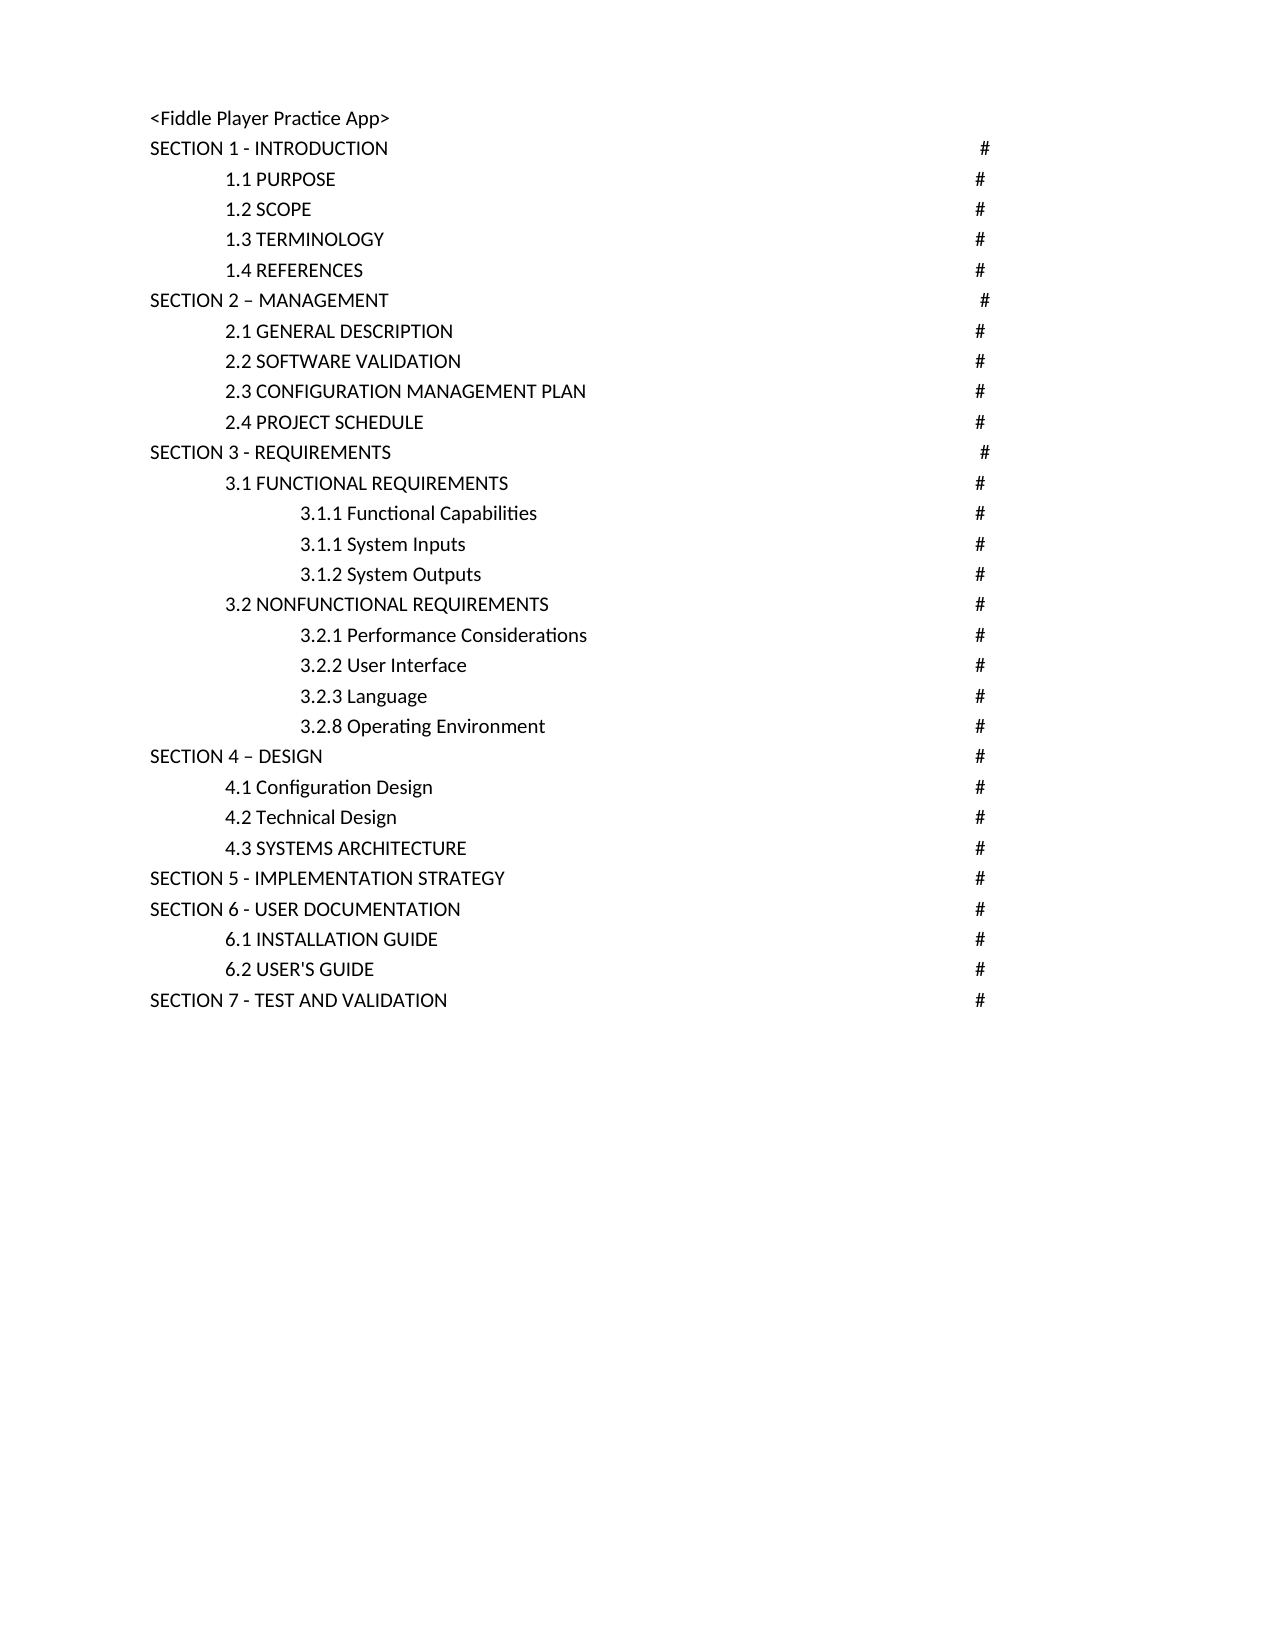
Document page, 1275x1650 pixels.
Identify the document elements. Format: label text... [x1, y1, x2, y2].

text 3.2.8 Operating Environment # [225, 713, 1125, 739]
text 2.1 GENERAL DESCRIPTION # [225, 318, 1125, 343]
text 1.1 PURPOSE # [225, 166, 1125, 191]
text 1.2 SCOPE # [225, 196, 1125, 222]
text SECTION 1 - INTRODUCTION # [150, 135, 1125, 161]
text SECTION 6 - USER DOCUMENTATION # [150, 896, 1125, 921]
text 4.2 Technical Design # [150, 804, 1125, 830]
text SECTION 7 - TEST AND VALIDATION # [150, 987, 1125, 1012]
text 3.2.1 Performance Considerations # [225, 622, 1125, 647]
text 1.3 TERMINOLOGY # [225, 227, 1125, 252]
text 3.2.2 User Interface # [225, 652, 1125, 678]
text 3.1 FUNCTIONAL REQUIREMENTS # [225, 470, 1125, 495]
text 3.1.1 System Inputs # [225, 531, 1125, 556]
text 4.1 Configuration Design # [150, 774, 1125, 799]
text 3.2 NONFUNCTIONAL REQUIREMENTS # [225, 592, 1125, 617]
text 3.1.2 System Outputs # [225, 561, 1125, 587]
text 6.2 USER'S GUIDE # [150, 957, 1125, 982]
text SECTION 2 – MANAGEMENT # [150, 287, 1125, 313]
text SECTION 3 - REQUIREMENTS # [150, 439, 1125, 465]
text SECTION 5 - IMPLEMENTATION STRATEGY # [150, 865, 1125, 891]
text 2.3 CONFIGURATION MANAGEMENT PLAN # [150, 379, 1125, 404]
text 3.2.3 Language # [225, 683, 1125, 708]
text 2.4 PROJECT SCHEDULE # [225, 409, 1125, 434]
text 3.1.1 Functional Capabilities # [225, 500, 1125, 526]
text 2.2 SOFTWARE VALIDATION # [225, 348, 1125, 374]
text <Fiddle Player Practice App> [150, 105, 1125, 130]
text 4.3 SYSTEMS ARCHITECTURE # [225, 835, 1125, 860]
text 1.4 REFERENCES # [225, 257, 1125, 282]
text 6.1 INSTALLATION GUIDE # [225, 926, 1125, 952]
text SECTION 4 – DESIGN # [150, 744, 1125, 769]
